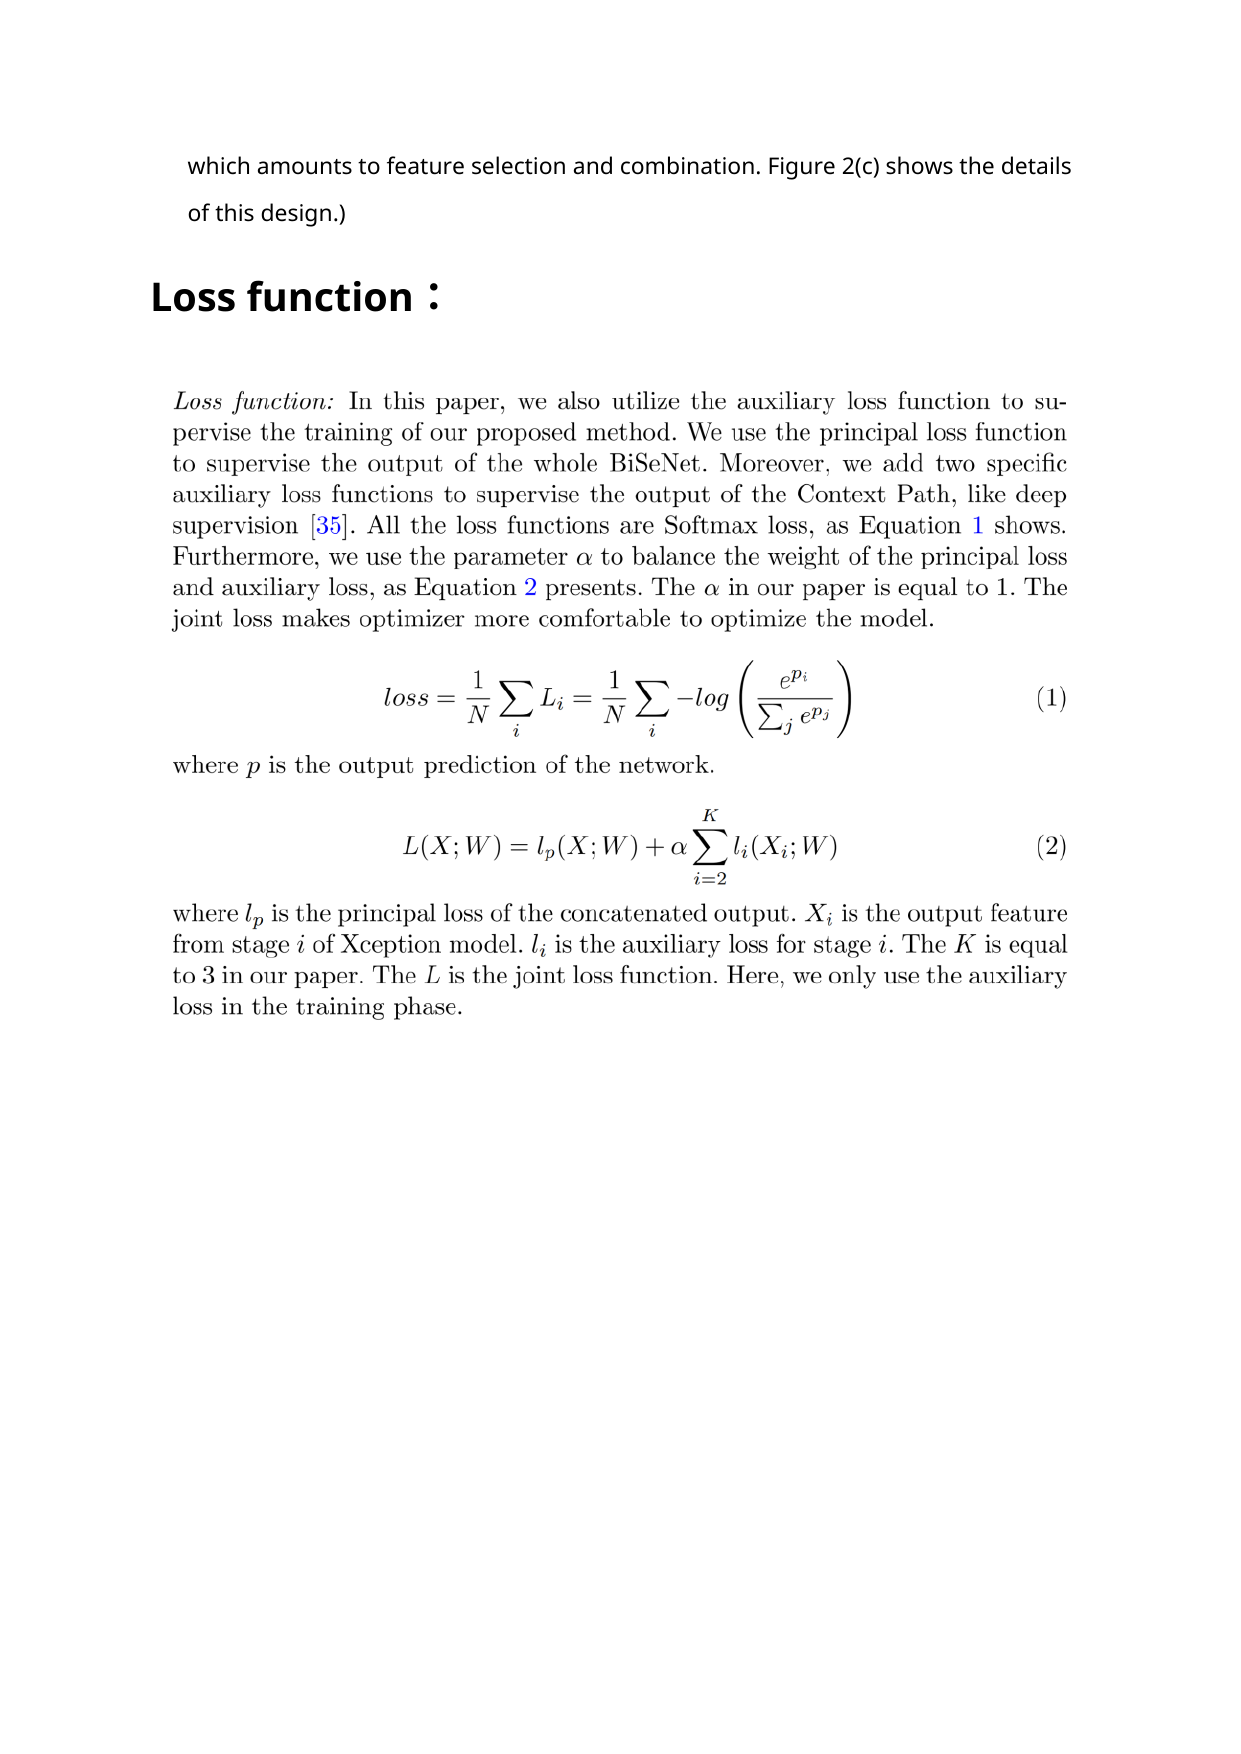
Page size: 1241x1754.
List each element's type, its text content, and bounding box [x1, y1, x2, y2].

picture [150, 374, 1109, 1031]
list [150, 150, 1090, 228]
subtitle Loss function： [150, 269, 1090, 323]
